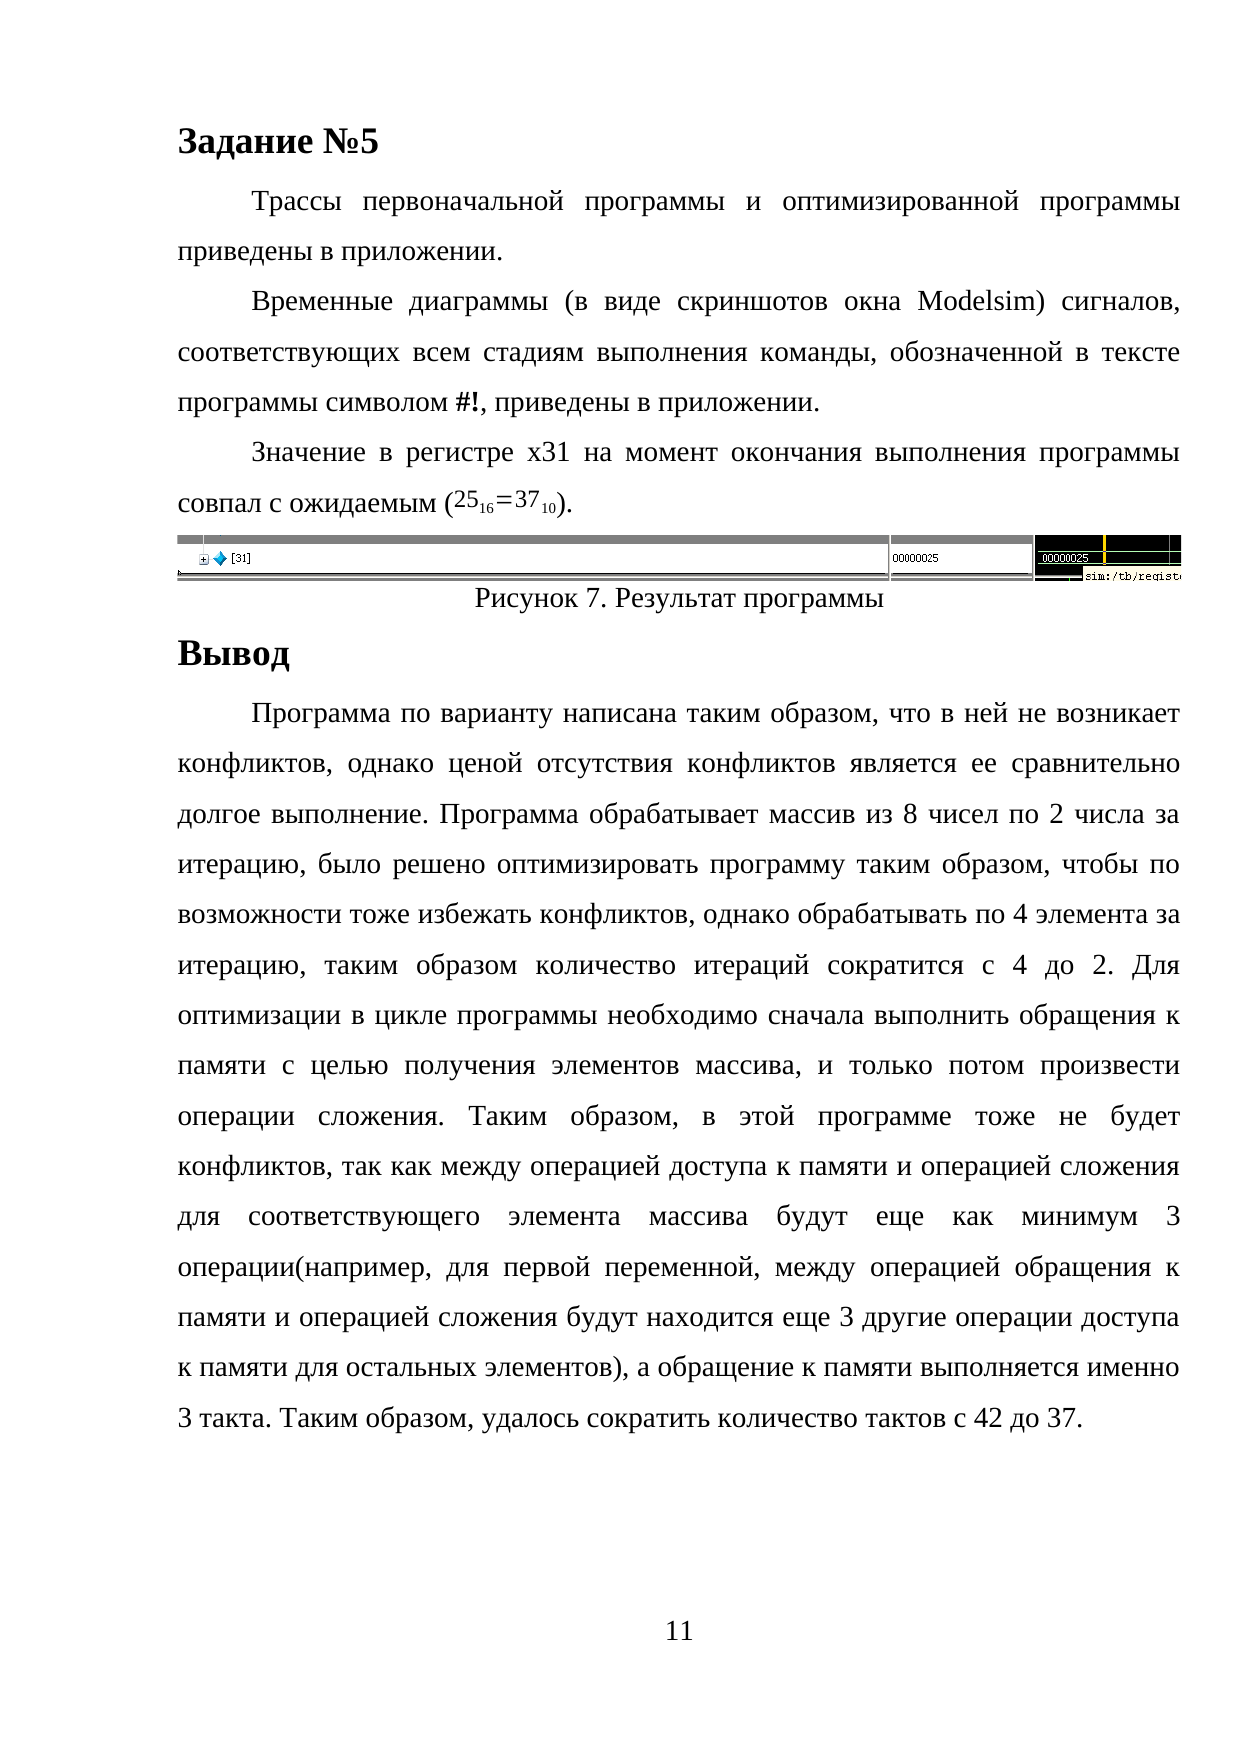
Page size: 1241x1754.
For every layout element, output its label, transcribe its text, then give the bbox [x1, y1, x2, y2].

text Программа по варианту написана таким образом, что в ней не возникает конфликтов, однако ценой отсутствия конфликтов является ее сравнительно долгое выполнение. Программа обрабатывает массив из 8 чисел по 2 числа за итерацию, было решено оптимизировать программу таким образом, чтобы по возможности тоже избежать конфликтов, однако обрабатывать по 4 элемента за итерацию, таким образом количество итераций сократится с 4 до 2. Для оптимизации в цикле программы необходимо сначала выполнить обращения к памяти с целью получения элементов массива, и только потом произвести операции сложения. Таким образом, в этой программе тоже не будет конфликтов, так как между операцией доступа к памяти и операцией сложения для соответствующего элемента массива будут еще как минимум 3 операции(например, для первой переменной, между операцией обращения к памяти и операцией сложения будут находится еще 3 другие операции доступа к памяти для остальных элементов), а обращение к памяти выполняется именно 3 такта. Таким образом, удалось сократить количество тактов с 42 до 37. [177, 695, 1181, 1433]
text Значение в регистре х31 на момент окончания выполнения программы совпал с ожидаемым (). [177, 434, 1181, 518]
picture [177, 535, 1182, 581]
subtitle Вывод [177, 631, 1181, 674]
text Рисунок 7. Результат программы [177, 581, 1181, 614]
text Временные диаграммы (в виде скриншотов окна Modelsim) сигналов, соответствующих всем стадиям выполнения команды, обозначенной в тексте программы символом #!, приведены в приложении. [177, 283, 1181, 418]
text Трассы первоначальной программы и оптимизированной программы приведены в приложении. [177, 183, 1181, 267]
subtitle Задание №5 [177, 118, 1181, 161]
